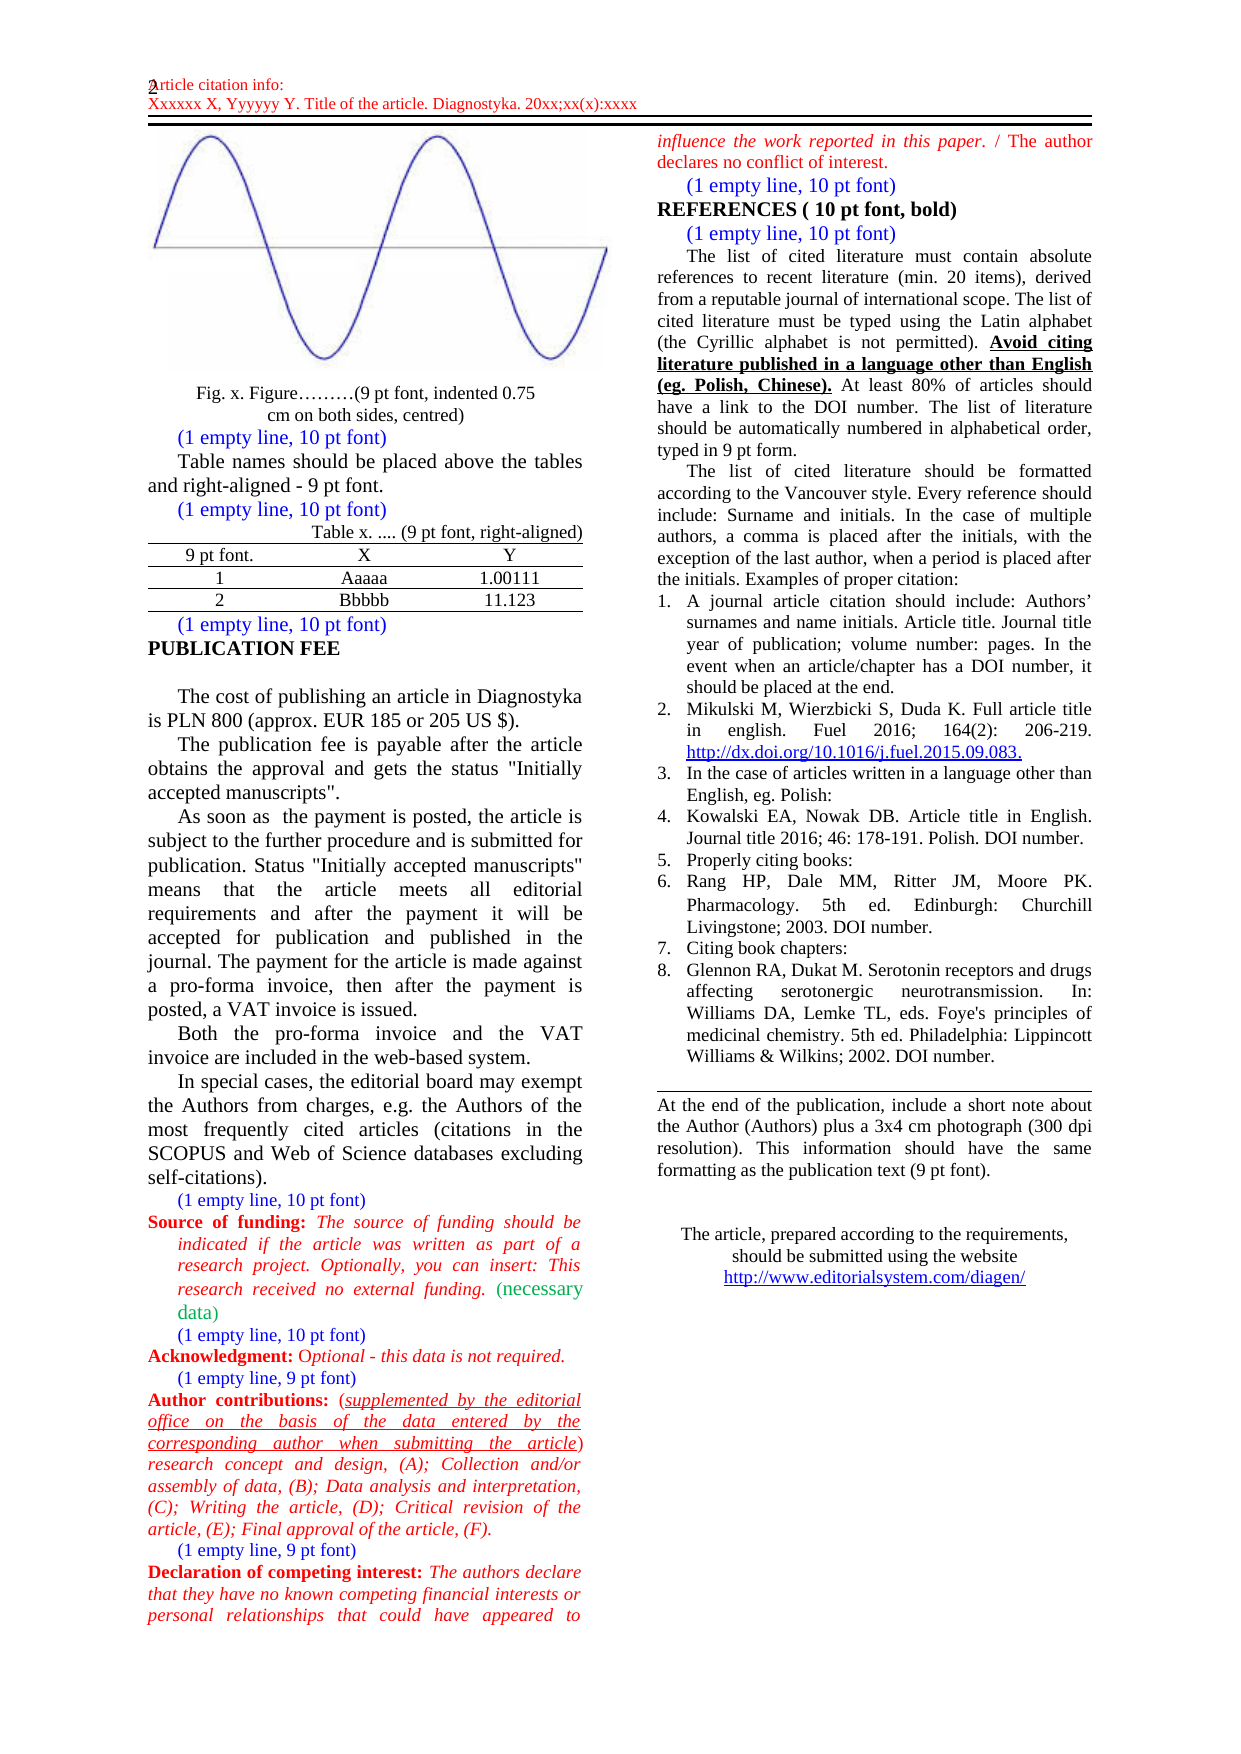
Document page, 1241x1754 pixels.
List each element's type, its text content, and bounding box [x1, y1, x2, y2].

text (1 empty line, 10 pt font) [148, 612, 583, 636]
picture [147, 129, 612, 371]
text Declaration of competing interest: The authors declare that they have no known competing financial interests or personal relationships that could have appeared to influence the work reported in this paper. / The author declares no conflict of interest. [657, 129, 1092, 173]
text Fig. x. Figure………(9 pt font, indented 0.75 cm on both sides, centred) [192, 382, 539, 425]
text PUBLICATION FEE [148, 636, 583, 660]
table_header 9 pt font. [148, 544, 291, 566]
text (1 empty line, 10 pt font) [148, 497, 583, 521]
table_header Y [437, 544, 583, 566]
subtitle Source of funding: The source of funding should be indicated if the article was written as part of a research project. Optionally, you can insert: This research received no external funding. (necessary data) [148, 1211, 583, 1324]
table_cell Bbbbb [291, 589, 437, 611]
text The list of cited literature should be formatted according to the Vancouver style. Every reference should include: Surname and initials. In the case of multiple authors, a comma is placed after the initials, with the exception of the last author, when a period is placed after the initials. Examples of proper citation: [657, 460, 1092, 590]
table_cell 1.00111 [437, 567, 583, 588]
text (1 empty line, 10 pt font) [657, 173, 1092, 197]
text The publication fee is payable after the article obtains the approval and gets the status "Initially accepted manuscripts". [148, 732, 583, 804]
table_header X [291, 544, 437, 566]
list Rang HP, Dale MM, Ritter JM, Moore PK. Pharmacology. 5th ed. Edinburgh: Churchill Livingstone; 2003. DOI number. [657, 870, 1092, 937]
list Glennon RA, Dukat M. Serotonin receptors and drugs affecting serotonergic neurotransmission. In: Williams DA, Lemke TL, eds. Foye's principles of medicinal chemistry. 5th ed. Philadelphia: Lippincott Williams & Wilkins; 2002. DOI number. [657, 959, 1092, 1067]
text The article, prepared according to the requirements, should be submitted using the website http://www.editorialsystem.com/diagen/ [657, 1223, 1092, 1288]
text (1 empty line, 9 pt font) [148, 1539, 583, 1561]
text Declaration of competing interest: The authors declare that they have no known competing financial interests or personal relationships that could have appeared to influence the work reported in this paper. / The author declares no conflict of interest. [148, 1561, 583, 1626]
table_cell 2 [148, 589, 291, 611]
text Acknowledgment: Optional - this data is not required. [148, 1345, 583, 1367]
text Both the pro-forma invoice and the VAT invoice are included in the web-based system. [148, 1021, 583, 1069]
list A journal article citation should include: Authors’ surnames and name initials. Article title. Journal title year of publication; volume number: pages. In the event when an article/chapter has a DOI number, it should be placed at the end. [657, 590, 1092, 698]
list In the case of articles written in a language other than English, eg. Polish: [657, 762, 1092, 805]
text The list of cited literature must contain absolute references to recent literature (min. 20 items), derived from a reputable journal of international scope. The list of cited literature must be typed using the Latin alphabet (the Cyrillic alphabet is not permitted). Avoid citing literature published in a language other than English (eg. Polish, Chinese). At least 80% of articles should have a link to the DOI number. The list of literature should be automatically numbered in alphabetical order, typed in 9 pt form. [657, 372, 1092, 460]
text Table names should be placed above the tables and right-aligned - 9 pt font. [148, 449, 583, 497]
text Author contributions: (supplemented by the editorial office on the basis of the data entered by the corresponding author when submitting the article) research concept and design, (A); Collection and/or assembly of data, (B); Data analysis and interpretation, (C); Writing the article, (D); Critical revision of the article, (E); Final approval of the article, (F). [148, 1388, 583, 1539]
list Kowalski EA, Nowak DB. Article title in English. Journal title 2016; 46: 178-191. Polish. DOI number. [657, 805, 1092, 848]
text In special cases, the editorial board may exempt the Authors from charges, e.g. the Authors of the most frequently cited articles (citations in the SCOPUS and Web of Science databases excluding self-citations). [148, 1069, 583, 1189]
text (1 empty line, 10 pt font) [148, 1189, 583, 1211]
table_cell 1 [148, 567, 291, 588]
text The cost of publishing an article in Diagnostyka is PLN 800 (approx. EUR 185 or 205 US $). [148, 684, 583, 732]
text Table x. .... (9 pt font, right-aligned) [148, 521, 583, 543]
table_cell 11.123 [437, 589, 583, 611]
list Citing book chapters: [657, 937, 1092, 959]
text (1 empty line, 10 pt font) [148, 425, 583, 449]
text The list of cited literature must contain absolute references to recent literature (min. 20 items), derived from a reputable journal of international scope. The list of cited literature must be typed using the Latin alphabet (the Cyrillic alphabet is not permitted). Avoid citing literature published in a language other than English (eg. Polish, Chinese). At least 80% of articles should have a link to the DOI number. The list of literature should be automatically numbered in alphabetical order, typed in 9 pt form. [657, 245, 1092, 371]
list Properly citing books: [657, 848, 1092, 870]
text (1 empty line, 10 pt font) [657, 221, 1092, 245]
list Mikulski M, Wierzbicki S, Duda K. Full article title in english. Fuel 2016; 164(2): 206-219. http://dx.doi.org/10.1016/j.fuel.2015.09.083. [657, 698, 1092, 762]
text (1 empty line, 9 pt font) [148, 1367, 583, 1388]
subtitle References ( 10 pt font, bold) [657, 197, 1092, 221]
text As soon as the payment is posted, the article is subject to the further procedure and is submitted for publication. Status "Initially accepted manuscripts" means that the article meets all editorial requirements and after the payment it will be accepted for publication and published in the journal. The payment for the article is made against a pro-forma invoice, then after the payment is posted, a VAT invoice is issued. [148, 804, 583, 1021]
table_cell Aaaaa [291, 567, 437, 588]
text (1 empty line, 10 pt font) [148, 1324, 583, 1345]
text At the end of the publication, include a short note about the Author (Authors) plus a 3x4 cm photograph (300 dpi resolution). This information should have the same formatting as the publication text (9 pt font). [657, 1092, 1092, 1180]
